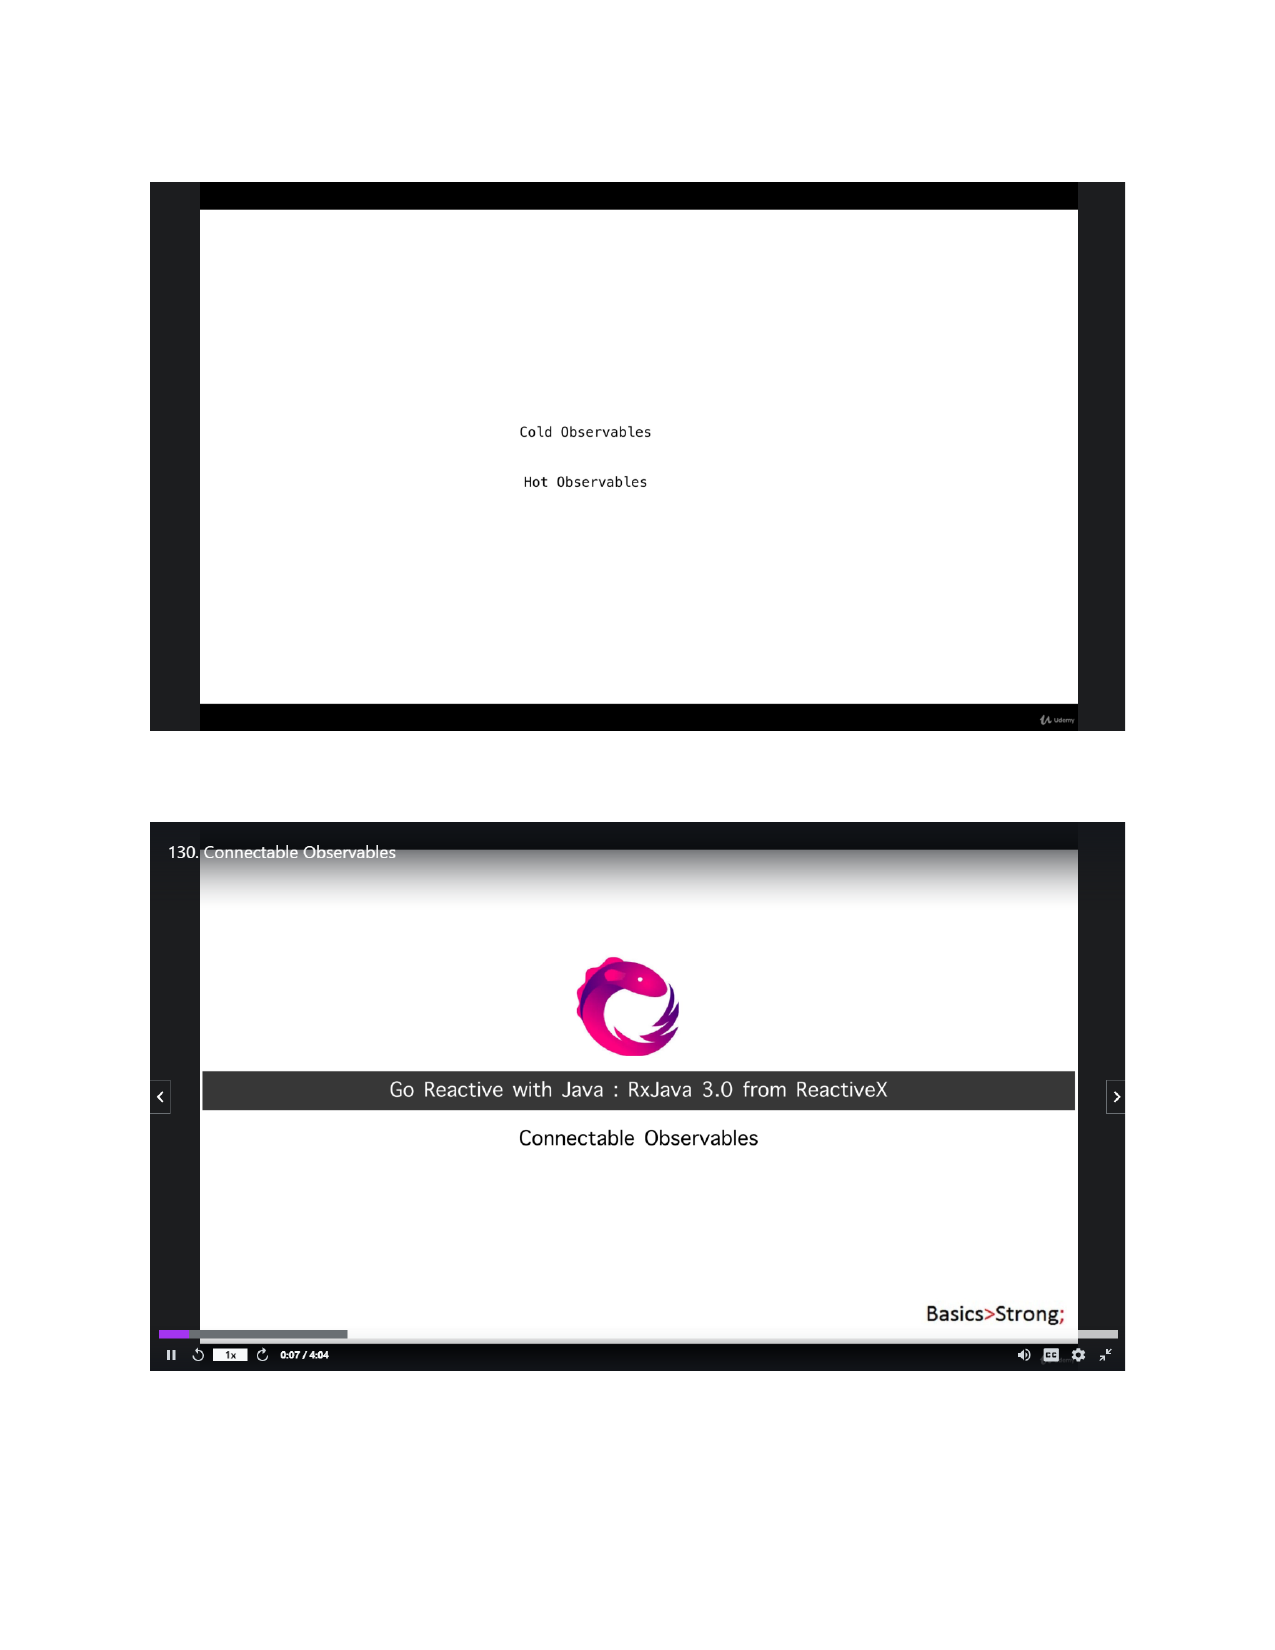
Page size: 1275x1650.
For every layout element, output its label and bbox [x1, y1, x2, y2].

picture [150, 182, 1125, 731]
picture [150, 822, 1125, 1371]
